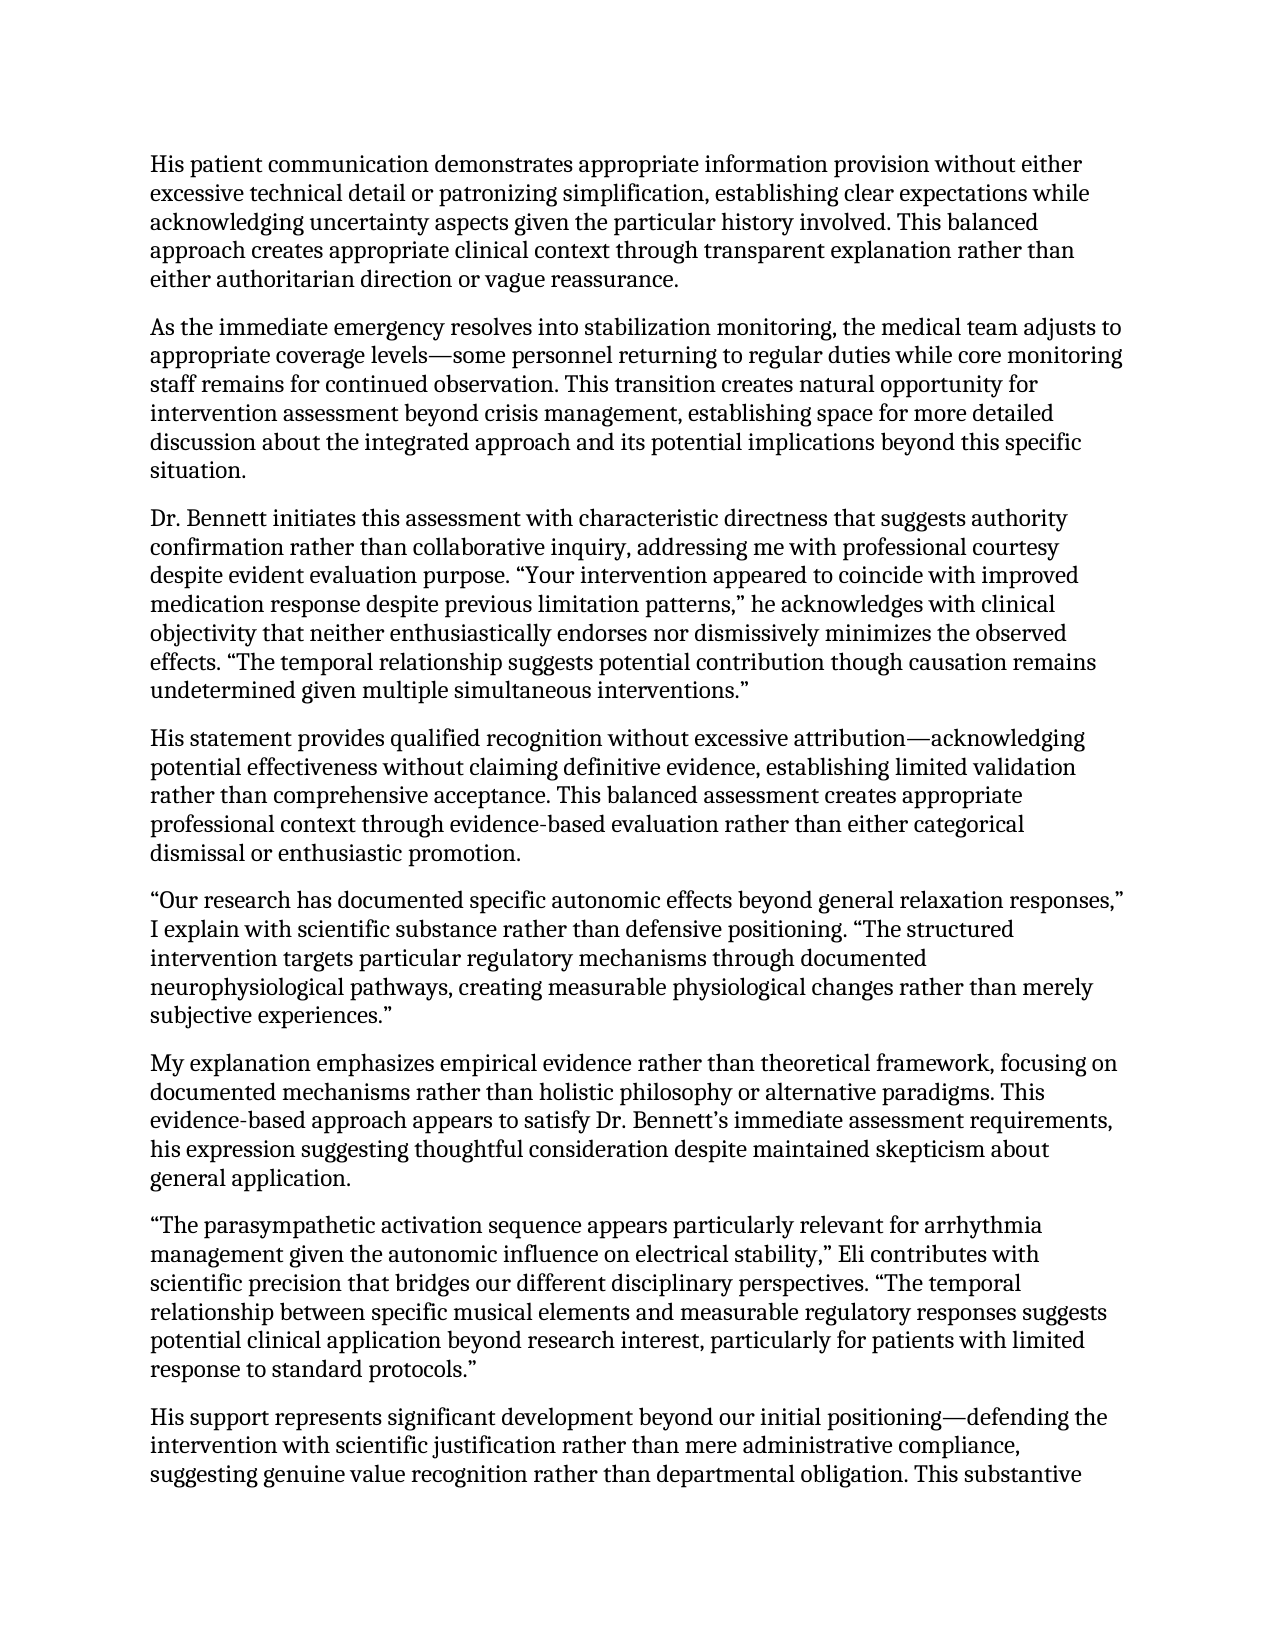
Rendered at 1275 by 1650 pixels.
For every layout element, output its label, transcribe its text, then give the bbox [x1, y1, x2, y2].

text My explanation emphasizes empirical evidence rather than theoretical framework, focusing on documented mechanisms rather than holistic philosophy or alternative paradigms. This evidence-based approach appears to satisfy Dr. Bennett’s immediate assessment requirements, his expression suggesting thoughtful consideration despite maintained skepticism about general application. [150, 1049, 1125, 1192]
text As the immediate emergency resolves into stabilization monitoring, the medical team adjusts to appropriate coverage levels—some personnel returning to regular duties while core monitoring staff remains for continued observation. This transition creates natural opportunity for intervention assessment beyond crisis management, establishing space for more detailed discussion about the integrated approach and its potential implications beyond this specific situation. [150, 312, 1125, 485]
text His statement provides qualified recognition without excessive attribution—acknowledging potential effectiveness without claiming definitive evidence, establishing limited validation rather than comprehensive acceptance. This balanced assessment creates appropriate professional context through evidence-based evaluation rather than either categorical dismissal or enthusiastic promotion. [150, 724, 1125, 867]
text Dr. Bennett initiates this assessment with characteristic directness that suggests authority confirmation rather than collaborative inquiry, addressing me with professional courtesy despite evident evaluation purpose. “Your intervention appeared to coincide with improved medication response despite previous limitation patterns,” he acknowledges with clinical objectivity that neither enthusiastically endorses nor dismissively minimizes the observed effects. “The temporal relationship suggests potential contribution though causation remains undetermined given multiple simultaneous interventions.” [150, 504, 1125, 705]
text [150, 1402, 1125, 1489]
text “Our research has documented specific autonomic effects beyond general relaxation responses,” I explain with scientific substance rather than defensive positioning. “The structured intervention targets particular regulatory mechanisms through documented neurophysiological pathways, creating measurable physiological changes rather than merely subjective experiences.” [150, 886, 1125, 1030]
text “The parasympathetic activation sequence appears particularly relevant for arrhythmia management given the autonomic influence on electrical stability,” Eli contributes with scientific precision that bridges our different disciplinary perspectives. “The temporal relationship between specific musical elements and measurable regulatory responses suggests potential clinical application beyond research interest, particularly for patients with limited response to standard protocols.” [150, 1211, 1125, 1384]
text His patient communication demonstrates appropriate information provision without either excessive technical detail or patronizing simplification, establishing clear expectations while acknowledging uncertainty aspects given the particular history involved. This balanced approach creates appropriate clinical context through transparent explanation rather than either authoritarian direction or vague reassurance. [150, 150, 1125, 294]
